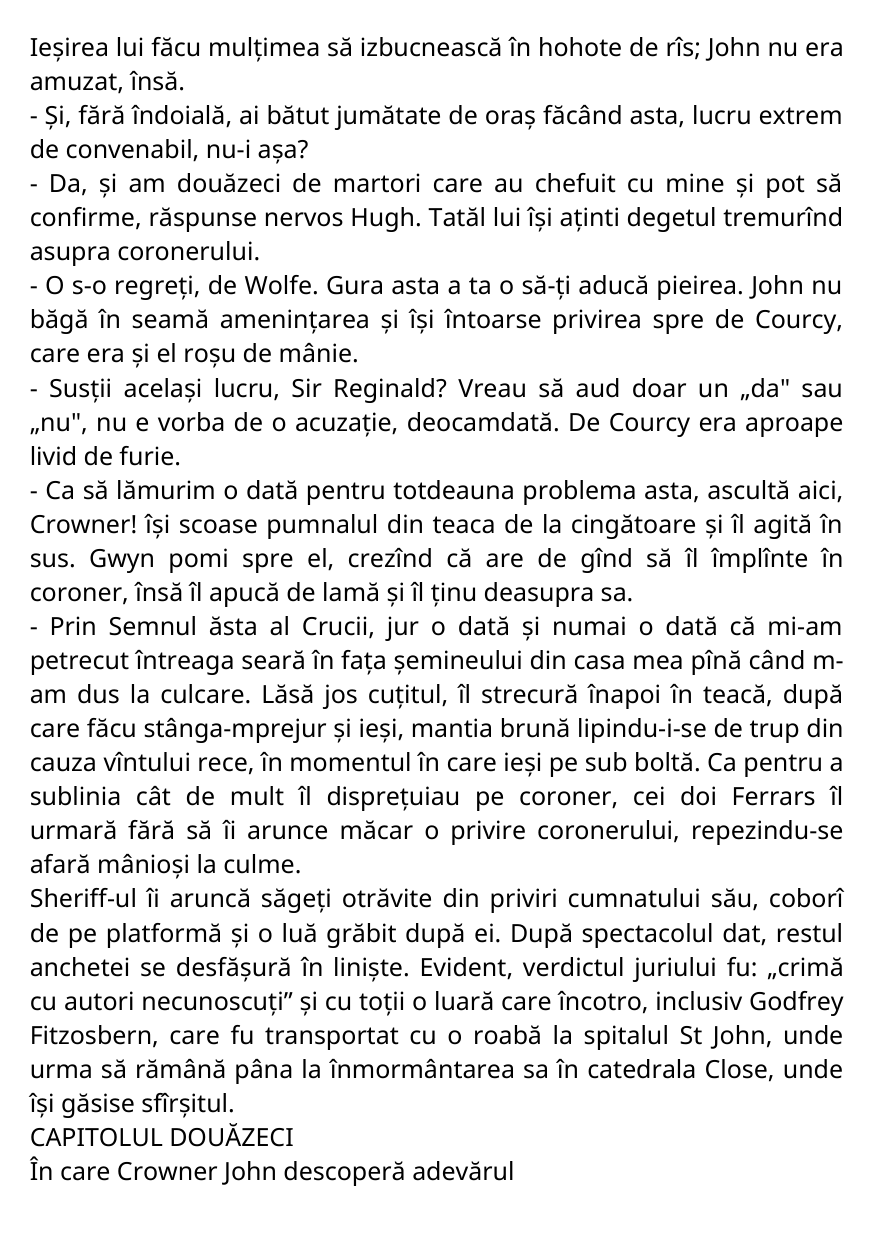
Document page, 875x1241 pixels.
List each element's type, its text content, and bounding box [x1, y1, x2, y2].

text - Prin Semnul ăsta al Crucii, jur o dată şi numai o dată că mi-am petrecut întreaga seară în faţa şemineului din casa mea pînă când m-am dus la culcare. Lăsă jos cuţitul, îl strecură înapoi în teacă, după care făcu stânga-mprejur şi ieşi, mantia brună lipindu-i-se de trup din cauza vîntului rece, în momentul în care ieşi pe sub boltă. Ca pentru a sublinia cât de mult îl dispreţuiau pe coroner, cei doi Ferrars îl urmară fără să îi arunce măcar o privire coronerului, repezindu-se afară mânioşi la culme. [29, 609, 844, 881]
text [29, 29, 844, 98]
text CAPITOLUL DOUĂZECI [29, 1119, 844, 1154]
text Sheriff-ul îi aruncă săgeţi otrăvite din priviri cumnatului său, coborî de pe platformă şi o luă grăbit după ei. După spectacolul dat, restul anchetei se desfăşură în linişte. Evident, verdictul juriului fu: „crimă cu autori necunoscuţi” şi cu toţii o luară care încotro, inclusiv Godfrey Fitzosbern, care fu transportat cu o roabă la spitalul St John, unde urma să rămână pâna la înmormântarea sa în catedrala Close, unde îşi găsise sfîrşitul. [29, 881, 844, 1119]
text - Da, şi am douăzeci de martori care au chefuit cu mine şi pot să confirme, răspunse nervos Hugh. Tatăl lui îşi aţinti degetul tremurînd asupra coronerului. [29, 166, 844, 268]
text - O s-o regreţi, de Wolfe. Gura asta a ta o să-ţi aducă pieirea. John nu băgă în seamă ameninţarea şi îşi întoarse privirea spre de Courcy, care era şi el roşu de mânie. [29, 268, 844, 370]
text În care Crowner John descoperă adevărul [29, 1154, 844, 1188]
text - Şi, fără îndoială, ai bătut jumătate de oraş făcând asta, lucru extrem de convenabil, nu-i aşa? [29, 98, 844, 166]
text - Ca să lămurim o dată pentru totdeauna problema asta, ascultă aici, Crowner! îşi scoase pumnalul din teaca de la cingătoare şi îl agită în sus. Gwyn pomi spre el, crezînd că are de gînd să îl împlînte în coroner, însă îl apucă de lamă şi îl ţinu deasupra sa. [29, 472, 844, 609]
text - Susţii acelaşi lucru, Sir Reginald? Vreau să aud doar un „da" sau „nu", nu e vorba de o acuzaţie, deocamdată. De Courcy era aproape livid de furie. [29, 370, 844, 472]
